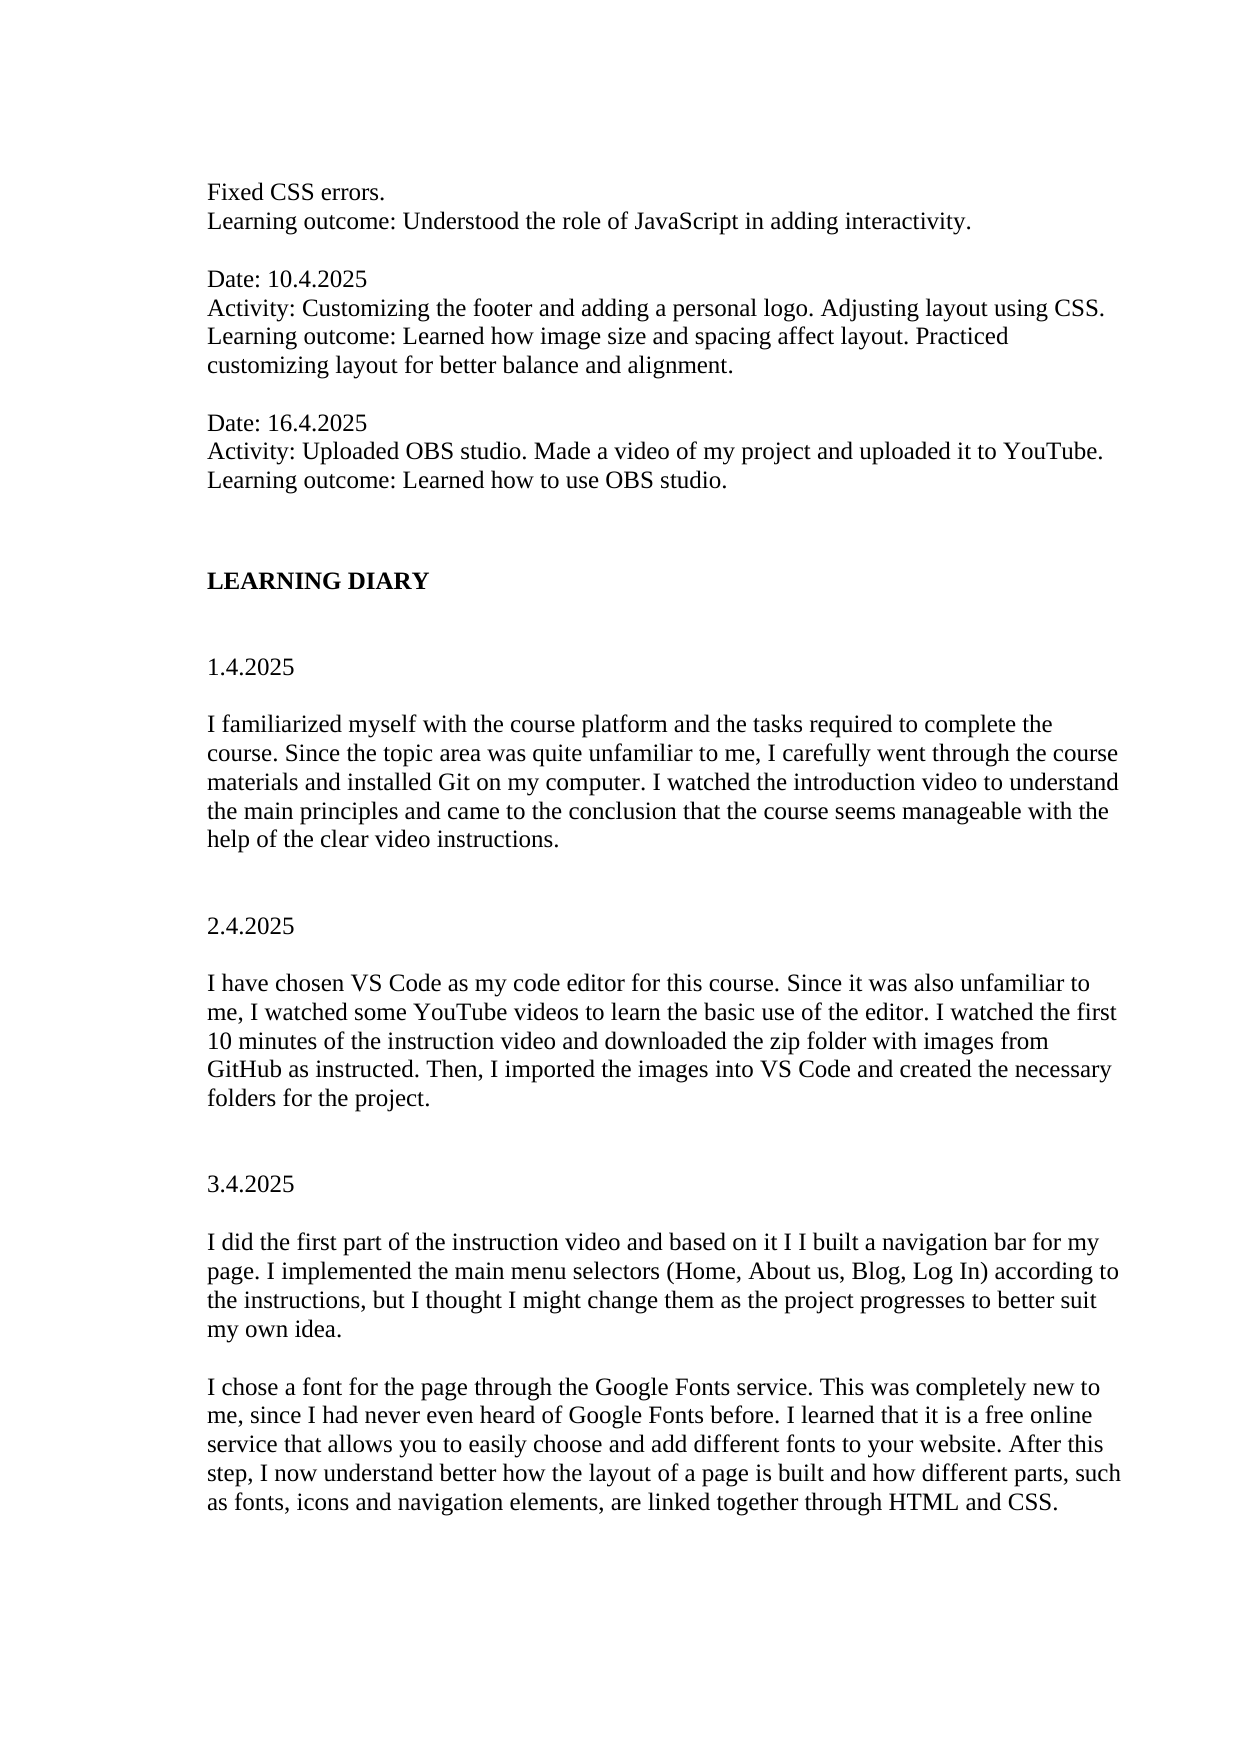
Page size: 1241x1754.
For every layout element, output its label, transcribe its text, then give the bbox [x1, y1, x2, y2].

text Date: 10.4.2025 Activity: Customizing the footer and adding a personal logo. Adjusting layout using CSS. Learning outcome: Learned how image size and spacing affect layout. Practiced customizing layout for better balance and alignment. [207, 264, 1122, 379]
text I have chosen VS Code as my code editor for this course. Since it was also unfamiliar to me, I watched some YouTube videos to learn the basic use of the editor. I watched the first 10 minutes of the instruction video and downloaded the zip folder with images from GitHub as instructed. Then, I imported the images into VS Code and created the necessary folders for the project. [207, 968, 1122, 1112]
text I did the first part of the instruction video and based on it I I built a navigation bar for my page. I implemented the main menu selectors (Home, About us, Blog, Log In) according to the instructions, but I thought I might change them as the project progresses to better suit my own idea. [207, 1227, 1122, 1342]
text 2.4.2025 [207, 882, 1122, 939]
text Date: 16.4.2025 Activity: Uploaded OBS studio. Made a video of my project and uploaded it to YouTube. Learning outcome: Learned how to use OBS studio. [207, 408, 1122, 494]
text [207, 177, 1122, 235]
text I chose a font for the page through the Google Fonts service. This was completely new to me, since I had never even heard of Google Fonts before. I learned that it is a free online service that allows you to easily choose and add different fonts to your website. After this step, I now understand better how the layout of a page is built and how different parts, such as fonts, icons and navigation elements, are linked together through HTML and CSS. [207, 1372, 1122, 1515]
text I familiarized myself with the course platform and the tasks required to complete the course. Since the topic area was quite unfamiliar to me, I carefully went through the course materials and installed Git on my computer. I watched the introduction video to understand the main principles and came to the conclusion that the course seems manageable with the help of the clear video instructions. [207, 709, 1122, 853]
text 3.4.2025 [207, 1169, 1122, 1198]
text 1.4.2025 [207, 652, 1122, 681]
text LEARNING DIARY [207, 566, 1122, 594]
